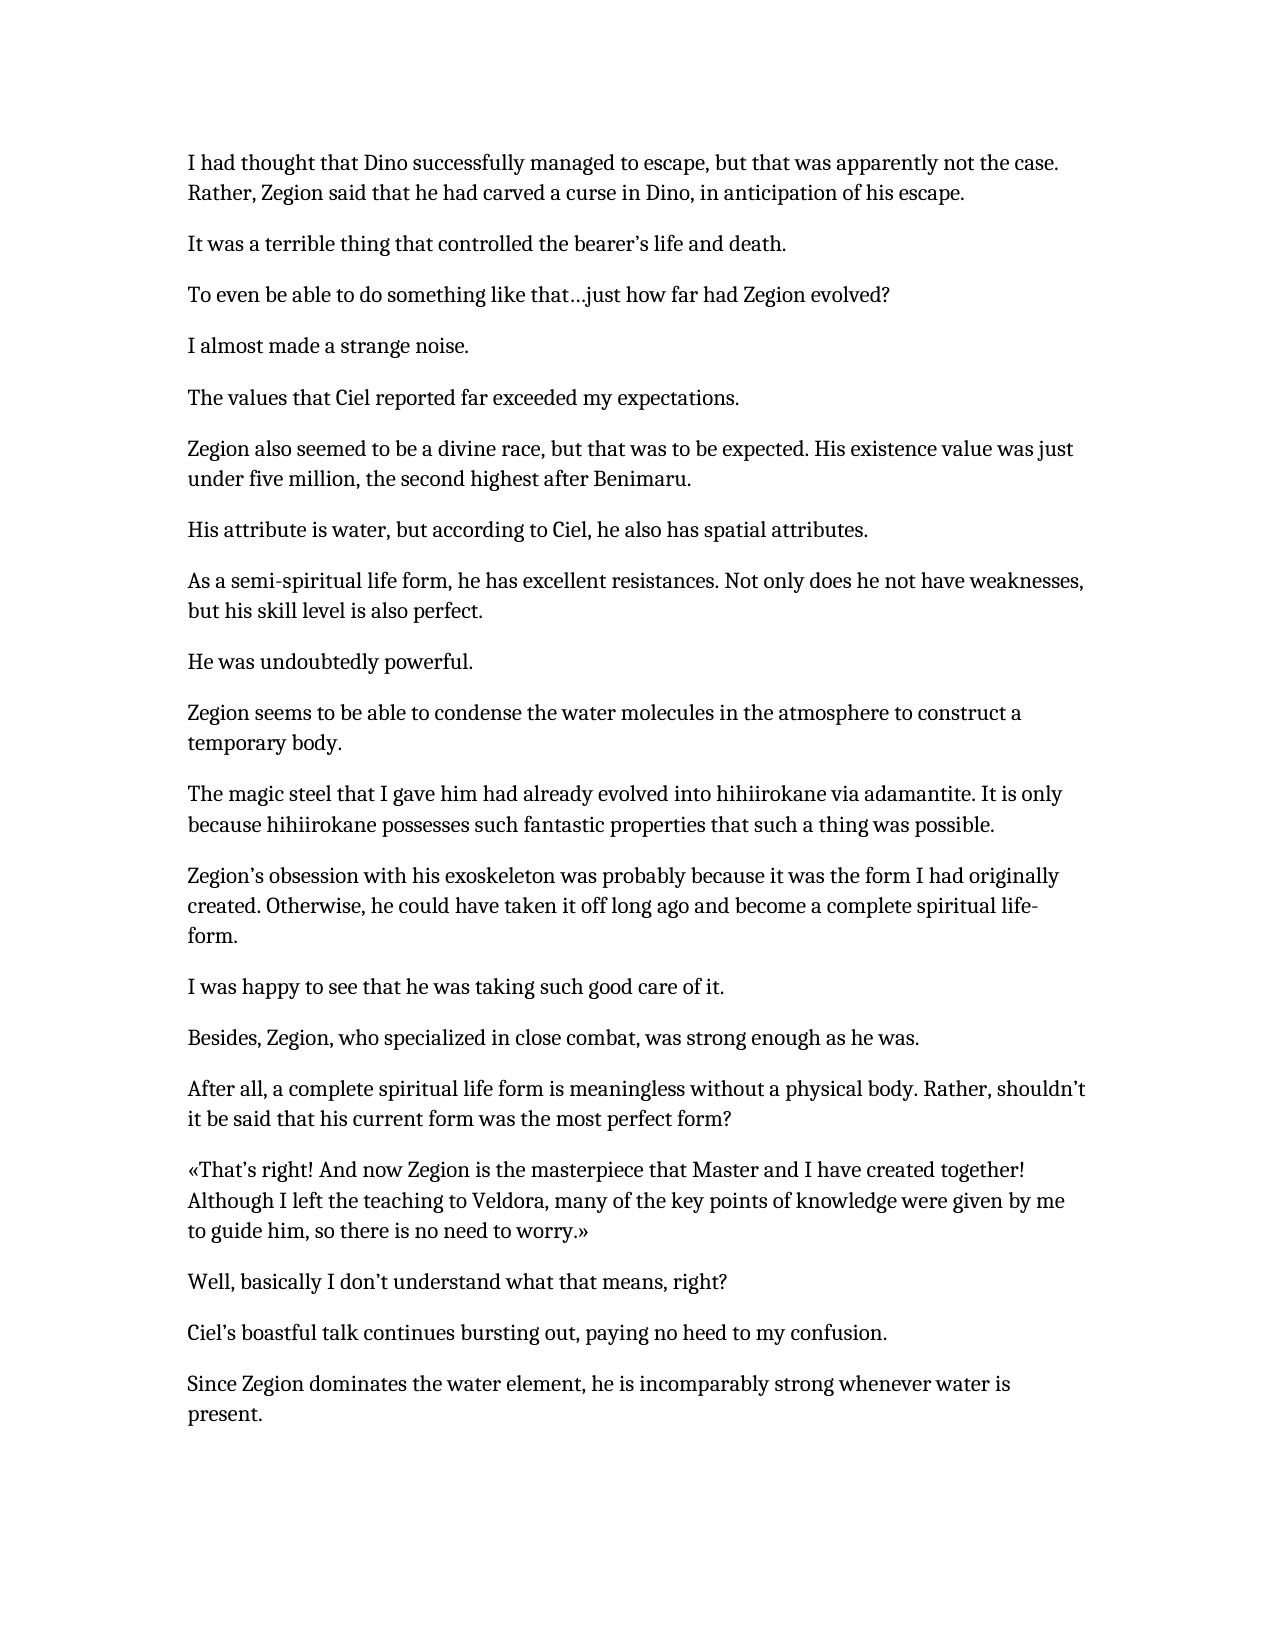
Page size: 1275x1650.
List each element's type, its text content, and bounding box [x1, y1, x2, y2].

text I had thought that Dino successfully managed to escape, but that was apparently not the case. Rather, Zegion said that he had carved a curse in Dino, in anticipation of his escape. [187, 150, 1087, 207]
text It was a terrible thing that controlled the bearer’s life and death. [187, 231, 1087, 258]
text He was undoubtedly powerful. [187, 649, 1087, 675]
text I almost made a strange noise. [187, 333, 1087, 360]
text I was happy to see that he was taking such good care of it. [187, 974, 1087, 1000]
text Well, basically I don’t understand what that means, right? [187, 1269, 1087, 1295]
text Zegion’s obsession with his exoskeleton was probably because it was the form I had originally created. Otherwise, he could have taken it off long ago and become a complete spiritual life-form. [187, 862, 1087, 949]
text Ciel’s boastful talk continues bursting out, paying no heed to my confusion. [187, 1320, 1087, 1346]
text His attribute is water, but according to Ciel, he also has spatial attributes. [187, 517, 1087, 543]
text Zegion also seemed to be a divine race, but that was to be expected. His existence value was just under five million, the second highest after Benimaru. [187, 435, 1087, 492]
text The magic steel that I gave him had already evolved into hihiirokane via adamantite. It is only because hihiirokane possesses such fantastic properties that such a thing was possible. [187, 781, 1087, 838]
text Zegion seems to be able to condense the water molecules in the atmosphere to construct a temporary body. [187, 700, 1087, 757]
text To even be able to do something like that…just how far had Zegion evolved? [187, 282, 1087, 309]
text As a semi-spiritual life form, he has excellent resistances. Not only does he not have weaknesses, but his skill level is also perfect. [187, 568, 1087, 624]
text After all, a complete spiritual life form is meaningless without a physical body. Rather, shouldn’t it be said that his current form was the most perfect form? [187, 1076, 1087, 1133]
text Besides, Zegion, who specialized in close combat, was strong enough as he was. [187, 1025, 1087, 1051]
text The values that Ciel reported far exceeded my expectations. [187, 384, 1087, 411]
text Since Zegion dominates the water element, he is incomparably strong whenever water is present. [187, 1371, 1087, 1427]
text «That’s right! And now Zegion is the masterpiece that Master and I have created together! Although I left the teaching to Veldora, many of the key points of knowledge were given by me to guide him, so there is no need to worry.» [187, 1157, 1087, 1244]
